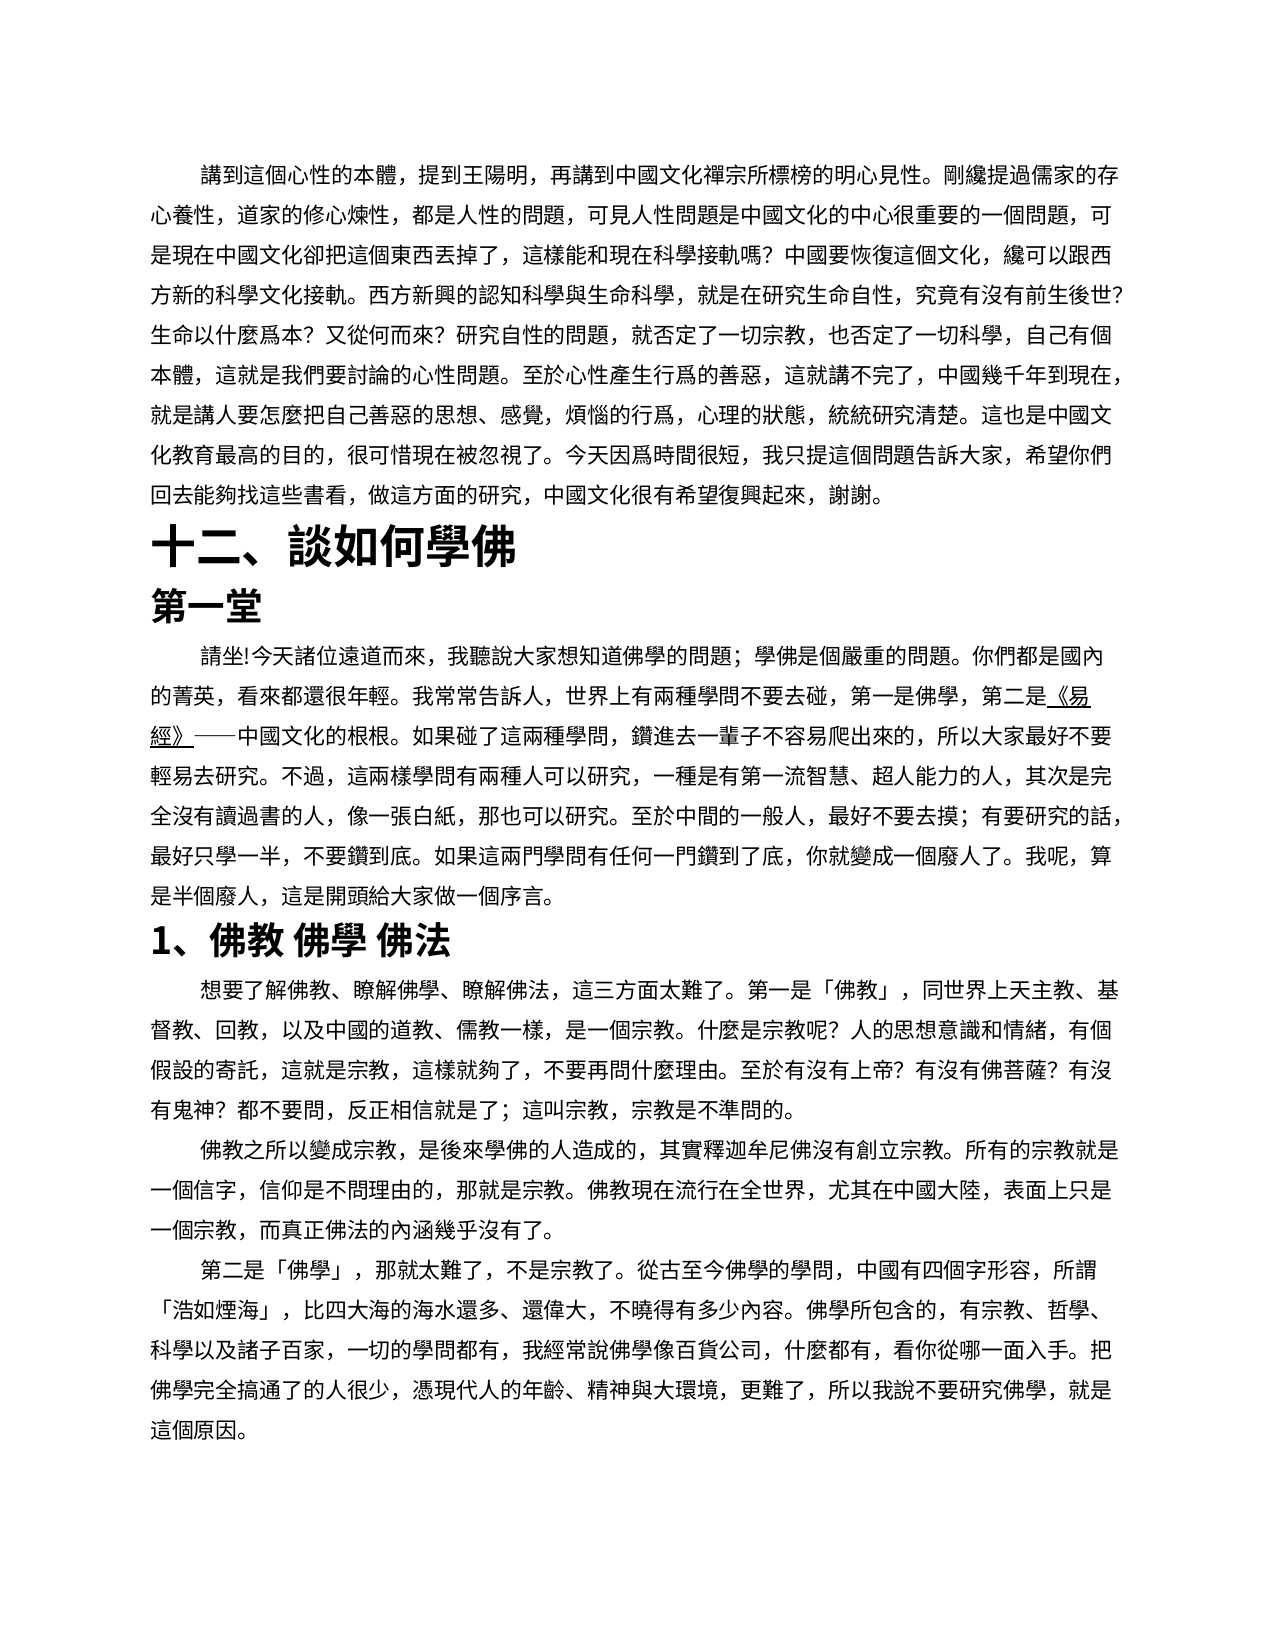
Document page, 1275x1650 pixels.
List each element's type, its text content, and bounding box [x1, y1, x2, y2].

text 佛教之所以變成宗教，是後來學佛的人造成的，其實釋迦牟尼佛沒有創立宗教。所有的宗教就是一個信字，信仰是不問理由的，那就是宗教。佛教現在流行在全世界，尤其在中國大陸，表面上只是一個宗教，而真正佛法的內涵幾乎沒有了。 [150, 1125, 1125, 1245]
subtitle 十二、談如何學佛 [150, 510, 1125, 576]
text 想要了解佛教、瞭解佛學、瞭解佛法，這三方面太難了。第一是「佛教」，同世界上天主教、基督教、回教，以及中國的道教、儒教一樣，是一個宗教。什麼是宗教呢？人的思想意識和情緒，有個假設的寄託，這就是宗教，這樣就夠了，不要再問什麼理由。至於有沒有上帝？有沒有佛菩薩？有沒有鬼神？都不要問，反正相信就是了；這叫宗教，宗教是不準問的。 [150, 965, 1125, 1125]
text 講到這個心性的本體，提到王陽明，再講到中國文化禪宗所標榜的明心見性。剛纔提過儒家的存心養性，道家的修心煉性，都是人性的問題，可見人性問題是中國文化的中心很重要的一個問題，可是現在中國文化卻把這個東西丟掉了，這樣能和現在科學接軌嗎？中國要恢復這個文化，纔可以跟西方新的科學文化接軌。西方新興的認知科學與生命科學，就是在研究生命自性，究竟有沒有前生後世？生命以什麼爲本？又從何而來？研究自性的問題，就否定了一切宗教，也否定了一切科學，自己有個本體，這就是我們要討論的心性問題。至於心性產生行爲的善惡，這就講不完了，中國幾千年到現在，就是講人要怎麼把自己善惡的思想、感覺，煩惱的行爲，心理的狀態，統統研究清楚。這也是中國文化教育最高的目的，很可惜現在被忽視了。今天因爲時間很短，我只提這個問題告訴大家，希望你們回去能夠找這些書看，做這方面的研究，中國文化很有希望復興起來，謝謝。 [150, 150, 1125, 510]
subtitle 第一堂 [150, 576, 1125, 631]
text 第二是「佛學」，那就太難了，不是宗教了。從古至今佛學的學問，中國有四個字形容，所謂「浩如煙海」，比四大海的海水還多、還偉大，不曉得有多少內容。佛學所包含的，有宗教、哲學、科學以及諸子百家，一切的學問都有，我經常說佛學像百貨公司，什麼都有，看你從哪一面入手。把佛學完全搞通了的人很少，憑現代人的年齡、精神與大環境，更難了，所以我說不要研究佛學，就是這個原因。 [150, 1245, 1125, 1445]
subtitle 1、佛教 佛學 佛法 [150, 911, 1125, 965]
text 請坐!今天諸位遠道而來，我聽說大家想知道佛學的問題；學佛是個嚴重的問題。你們都是國內的菁英，看來都還很年輕。我常常告訴人，世界上有兩種學問不要去碰，第一是佛學，第二是《易經》——中國文化的根根。如果碰了這兩種學問，鑽進去一輩子不容易爬出來的，所以大家最好不要輕易去研究。不過，這兩樣學問有兩種人可以研究，一種是有第一流智慧、超人能力的人，其次是完全沒有讀過書的人，像一張白紙，那也可以研究。至於中間的一般人，最好不要去摸；有要研究的話，最好只學一半，不要鑽到底。如果這兩門學問有任何一門鑽到了底，你就變成一個廢人了。我呢，算是半個廢人，這是開頭給大家做一個序言。 [150, 631, 1125, 911]
